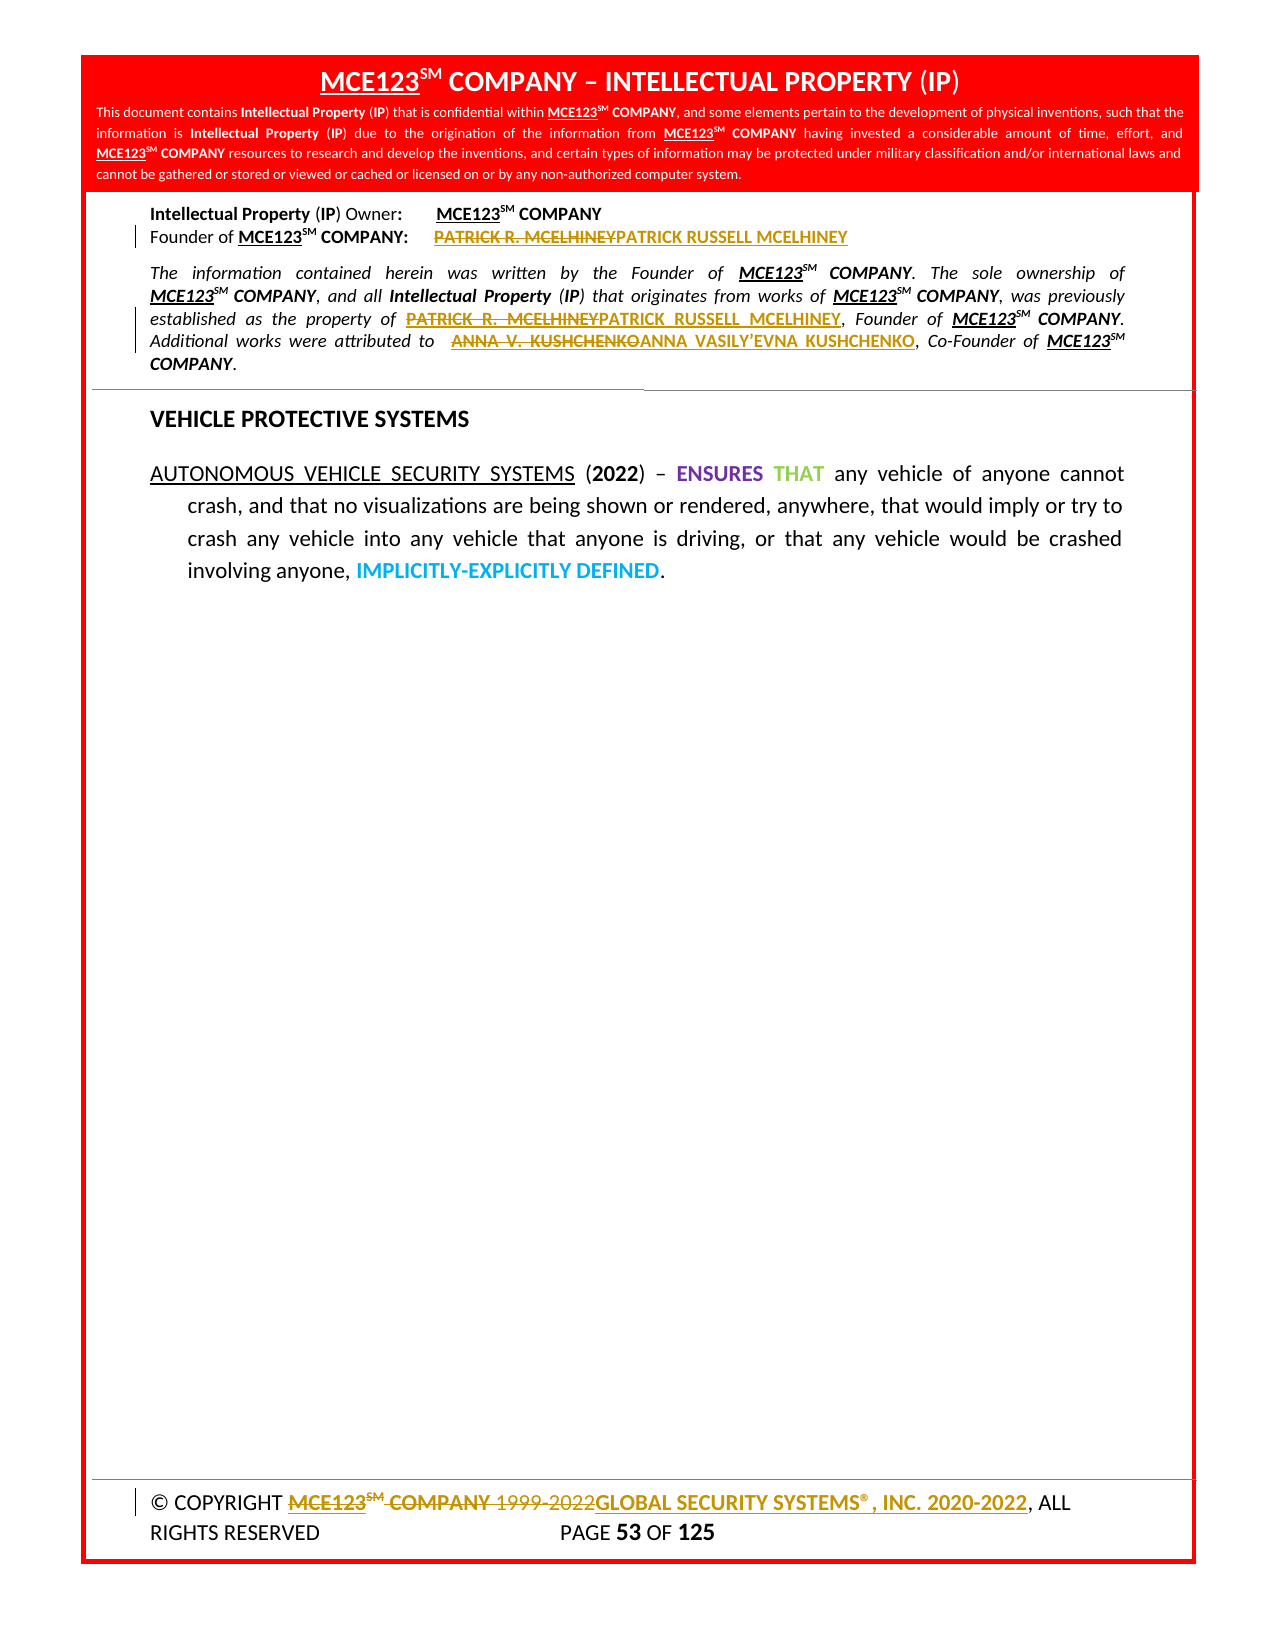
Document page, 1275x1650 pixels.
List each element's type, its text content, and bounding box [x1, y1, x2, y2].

text VEHICLE PROTECTIVE SYSTEMS [150, 403, 1125, 434]
text AUTONOMOUS VEHICLE SECURITY SYSTEMS (2022) – ENSURES THAT any vehicle of anyone cannot crash, and that no visualizations are being shown or rendered, anywhere, that would imply or try to crash any vehicle into any vehicle that anyone is driving, or that any vehicle would be crashed involving anyone, IMPLICITLY-EXPLICITLY DEFINED. [150, 459, 1125, 584]
